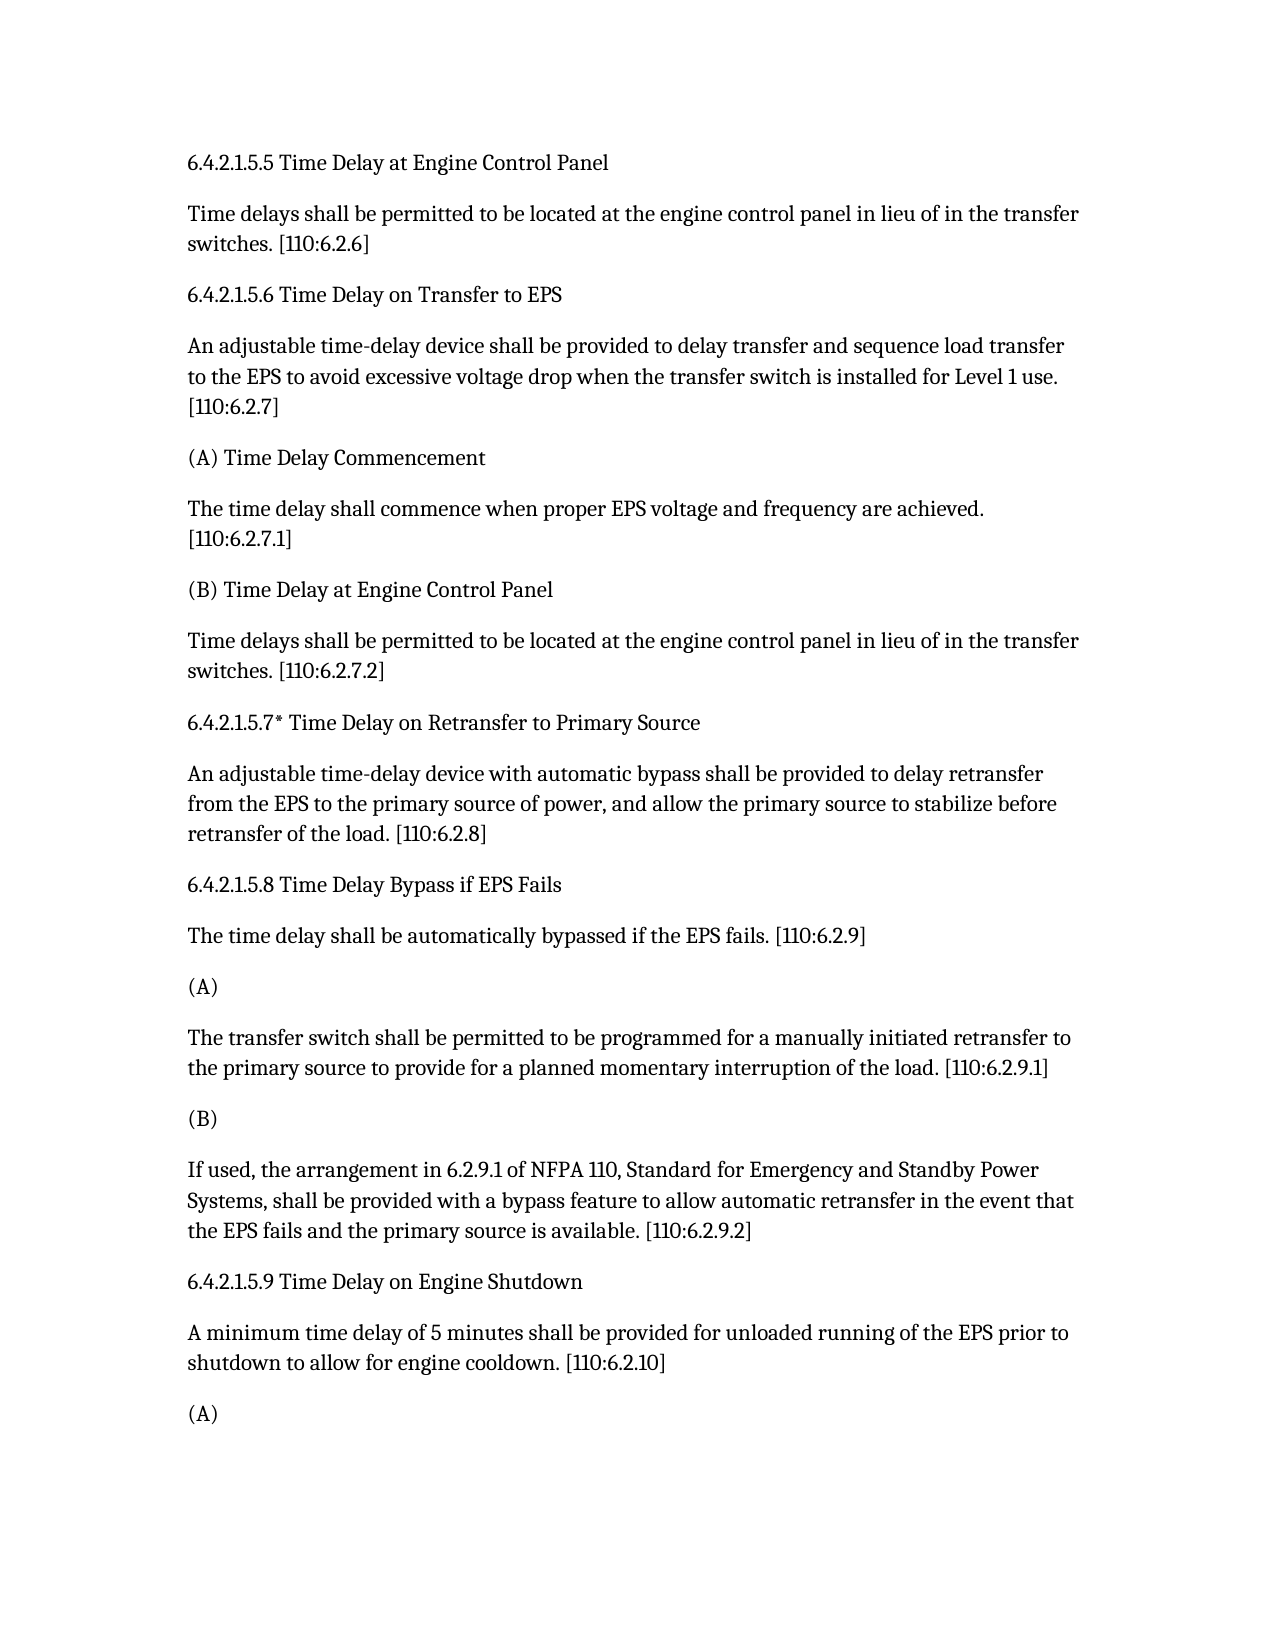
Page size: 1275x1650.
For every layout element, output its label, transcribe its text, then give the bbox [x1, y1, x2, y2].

text The transfer switch shall be permitted to be programmed for a manually initiated retransfer to the primary source to provide for a planned momentary interruption of the load. [110:6.2.9.1] [187, 1025, 1087, 1082]
text 6.4.2.1.5.7* Time Delay on Retransfer to Primary Source [187, 709, 1087, 736]
text If used, the arrangement in 6.2.9.1 of NFPA 110, Standard for Emergency and Standby Power Systems, shall be provided with a bypass feature to allow automatic retransfer in the event that the EPS fails and the primary source is available. [110:6.2.9.2] [187, 1157, 1087, 1244]
text 6.4.2.1.5.9 Time Delay on Engine Shutdown [187, 1269, 1087, 1295]
text (B) [187, 1106, 1087, 1133]
text (B) Time Delay at Engine Control Panel [187, 577, 1087, 603]
text A minimum time delay of 5 minutes shall be provided for unloaded running of the EPS prior to shutdown to allow for engine cooldown. [110:6.2.10] [187, 1320, 1087, 1376]
text (A) [187, 974, 1087, 1000]
text An adjustable time-delay device shall be provided to delay transfer and sequence load transfer to the EPS to avoid excessive voltage drop when the transfer switch is installed for Level 1 use. [110:6.2.7] [187, 333, 1087, 420]
text 6.4.2.1.5.5 Time Delay at Engine Control Panel [187, 150, 1087, 176]
text The time delay shall commence when proper EPS voltage and frequency are achieved. [110:6.2.7.1] [187, 496, 1087, 552]
text (A) Time Delay Commencement [187, 445, 1087, 471]
text 6.4.2.1.5.6 Time Delay on Transfer to EPS [187, 282, 1087, 309]
text An adjustable time-delay device with automatic bypass shall be provided to delay retransfer from the EPS to the primary source of power, and allow the primary source to stabilize before retransfer of the load. [110:6.2.8] [187, 760, 1087, 847]
text Time delays shall be permitted to be located at the engine control panel in lieu of in the transfer switches. [110:6.2.7.2] [187, 628, 1087, 685]
text (A) [187, 1401, 1087, 1427]
text The time delay shall be automatically bypassed if the EPS fails. [110:6.2.9] [187, 923, 1087, 949]
text Time delays shall be permitted to be located at the engine control panel in lieu of in the transfer switches. [110:6.2.6] [187, 201, 1087, 258]
text 6.4.2.1.5.8 Time Delay Bypass if EPS Fails [187, 872, 1087, 898]
